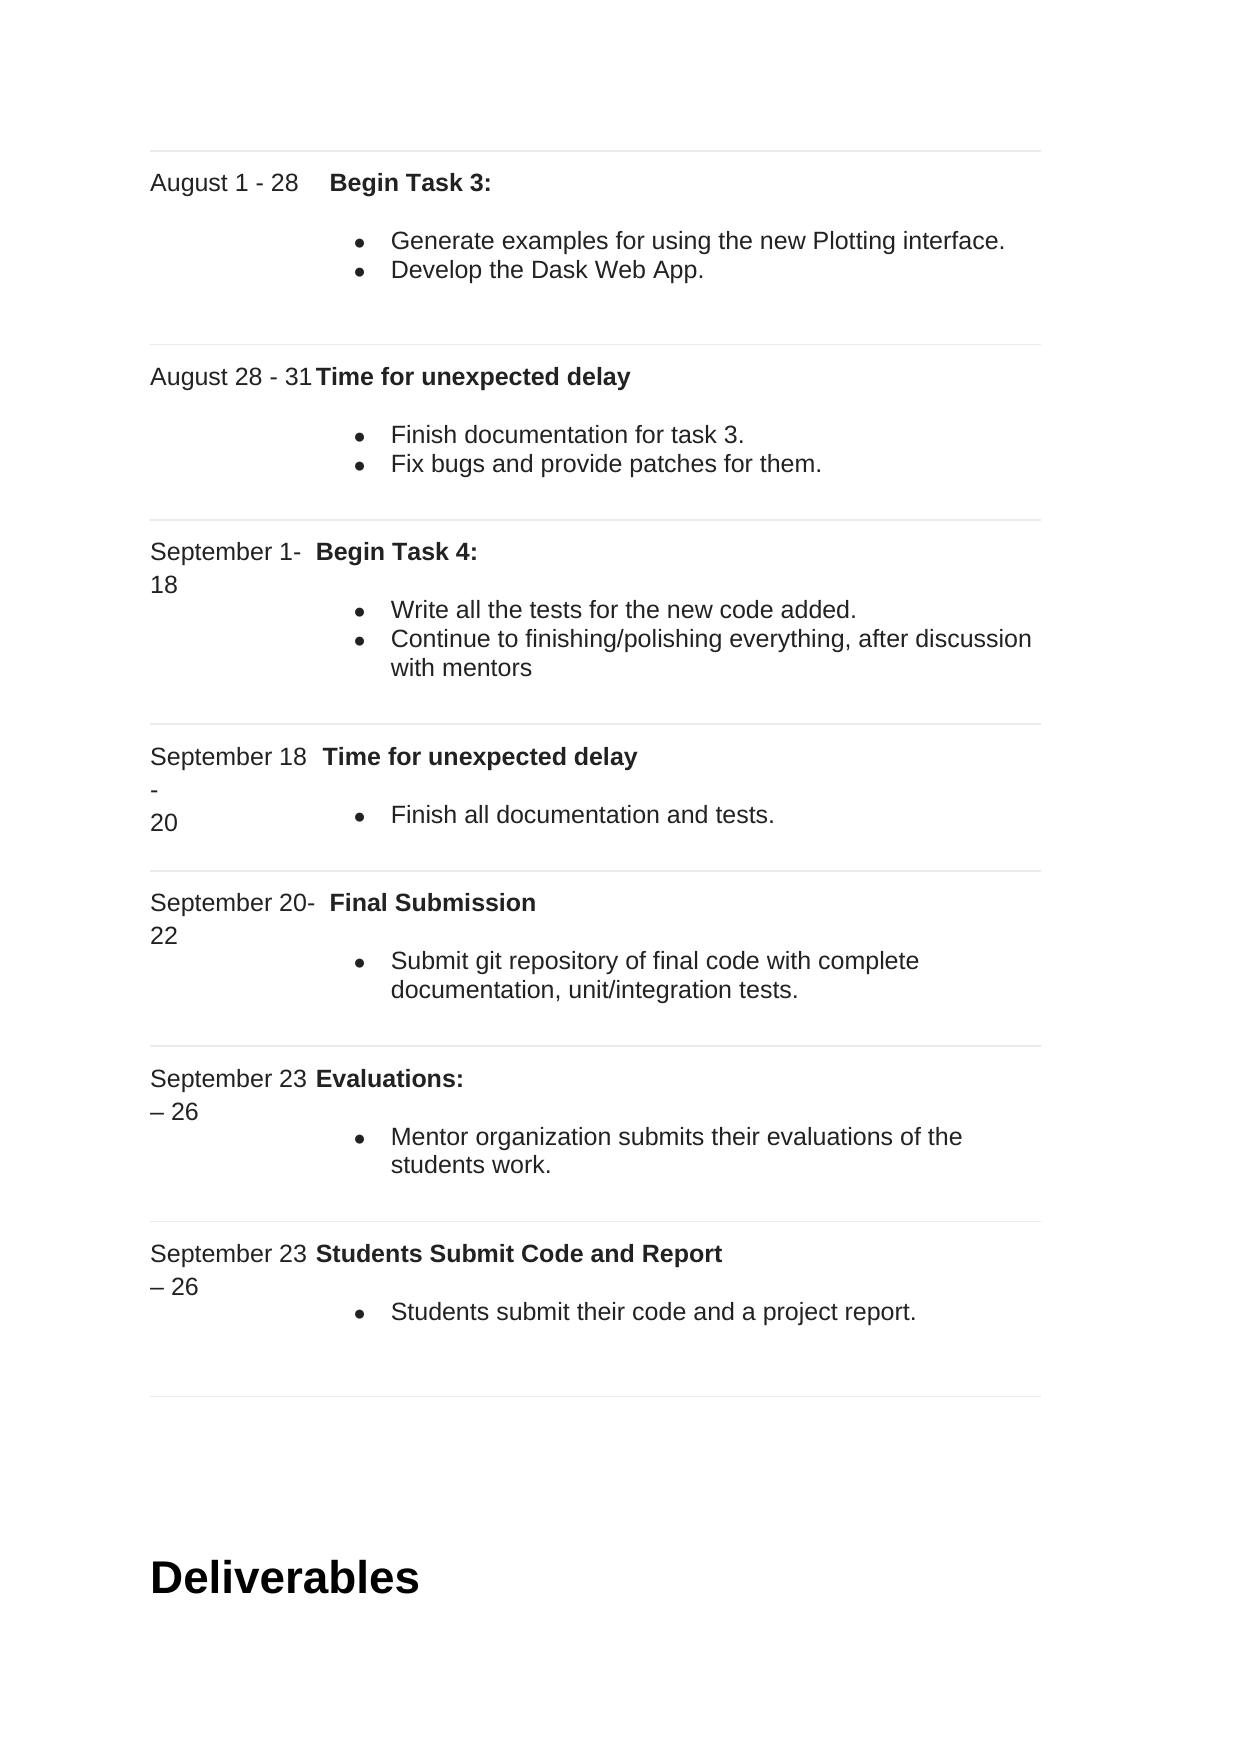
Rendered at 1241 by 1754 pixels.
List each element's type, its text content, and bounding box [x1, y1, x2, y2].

table_cell August 1 - 28 [150, 152, 316, 344]
table_cell September 18 - 20 [150, 725, 316, 870]
table_cell September 23 – 26 [150, 1047, 316, 1221]
table_cell Evaluations: Mentor organization submits their evaluations of the students work. [316, 1047, 1041, 1221]
table_cell Time for unexpected delay Finish documentation for task 3. Fix bugs and provide patches for them. [316, 345, 1041, 519]
table_cell Final Submission Submit git repository of final code with complete documentation, unit/integration tests. [316, 872, 1041, 1045]
table_cell September 1-18 [150, 521, 316, 723]
table_cell September 20-22 [150, 872, 316, 1045]
table_cell Begin Task 4: Write all the tests for the new code added. Continue to finishing/polishing everything, after discussion with mentors [316, 521, 1041, 723]
table_cell Begin Task 3: Generate examples for using the new Plotting interface. Develop the Dask Web App. [316, 152, 1041, 344]
subtitle Deliverables [150, 1550, 1090, 1603]
table_cell September 23 – 26 [150, 1222, 316, 1396]
table_cell Time for unexpected delay Finish all documentation and tests. [316, 725, 1041, 870]
table_cell Students Submit Code and Report Students submit their code and a project report. [316, 1222, 1041, 1396]
table_cell August 28 - 31 [150, 345, 316, 519]
